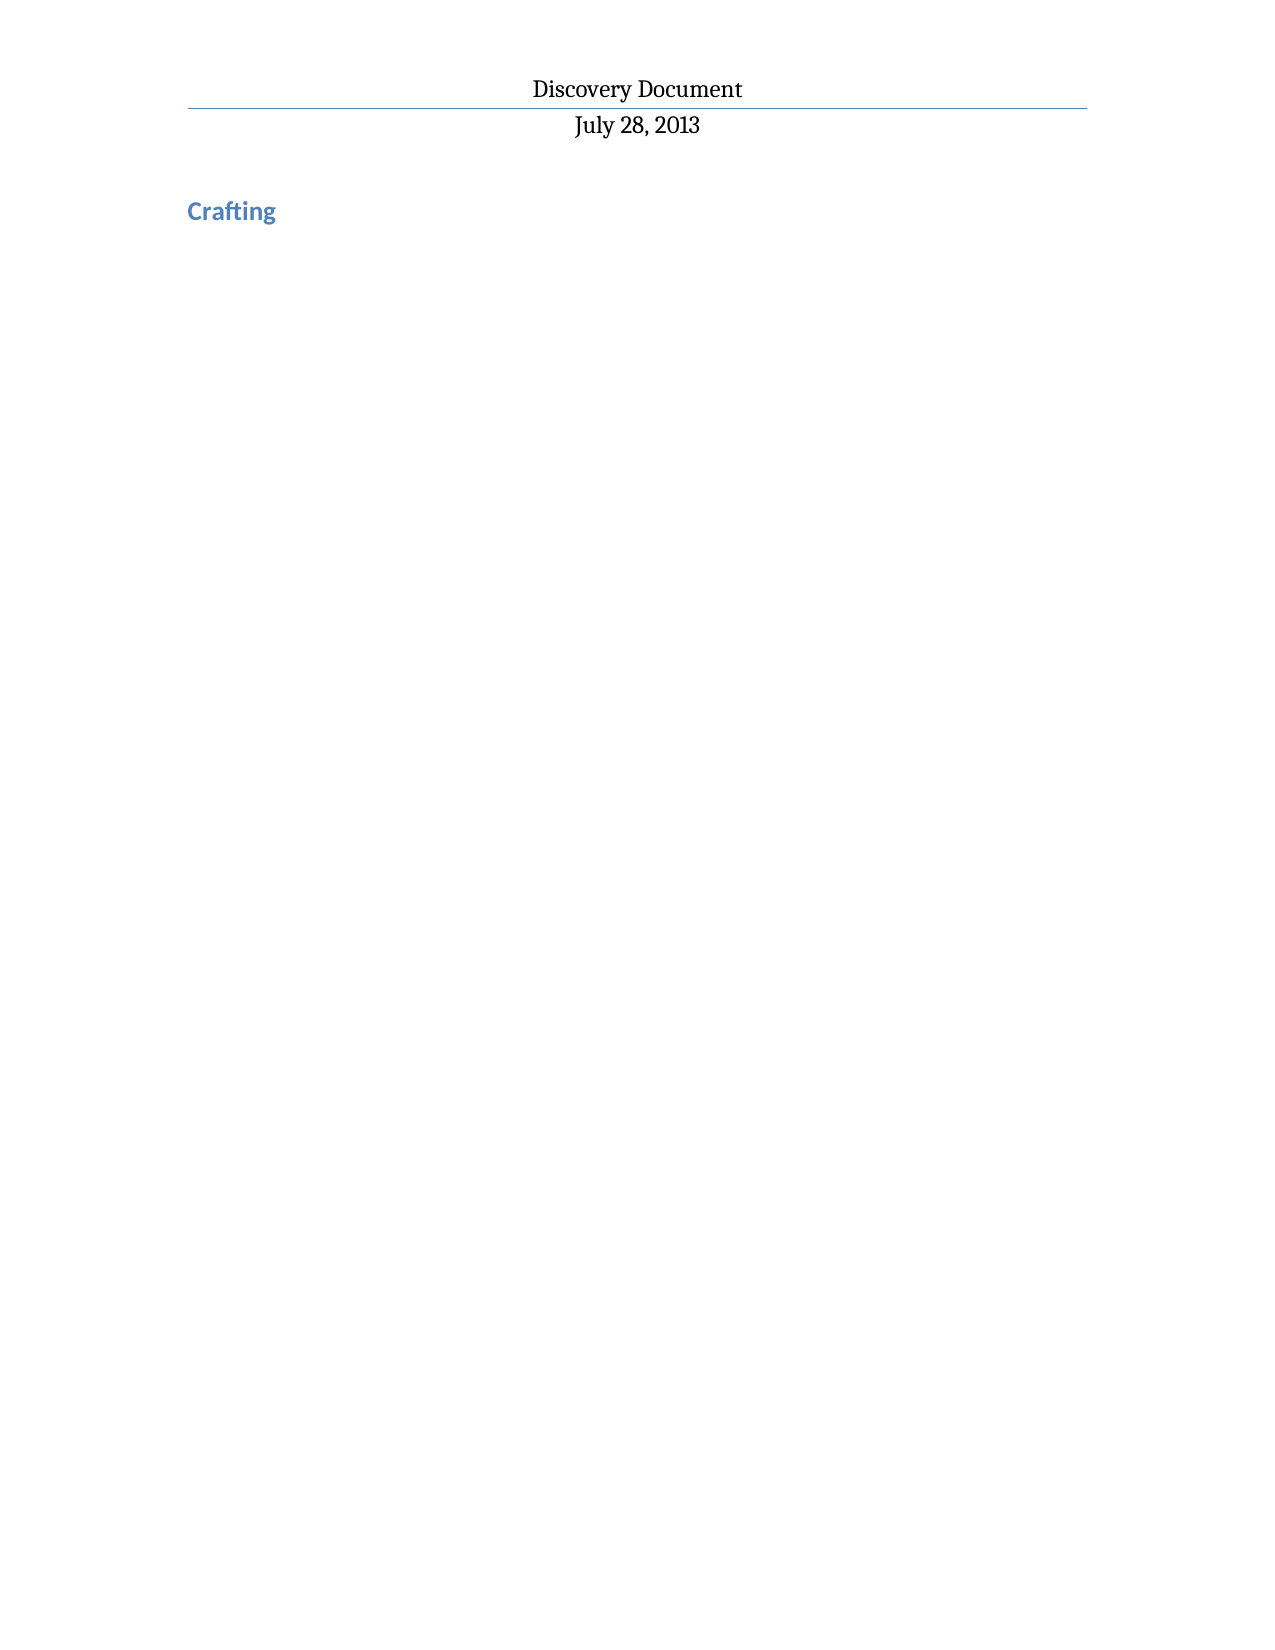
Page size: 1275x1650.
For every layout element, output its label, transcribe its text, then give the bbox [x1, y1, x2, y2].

subtitle Crafting [187, 194, 1087, 227]
